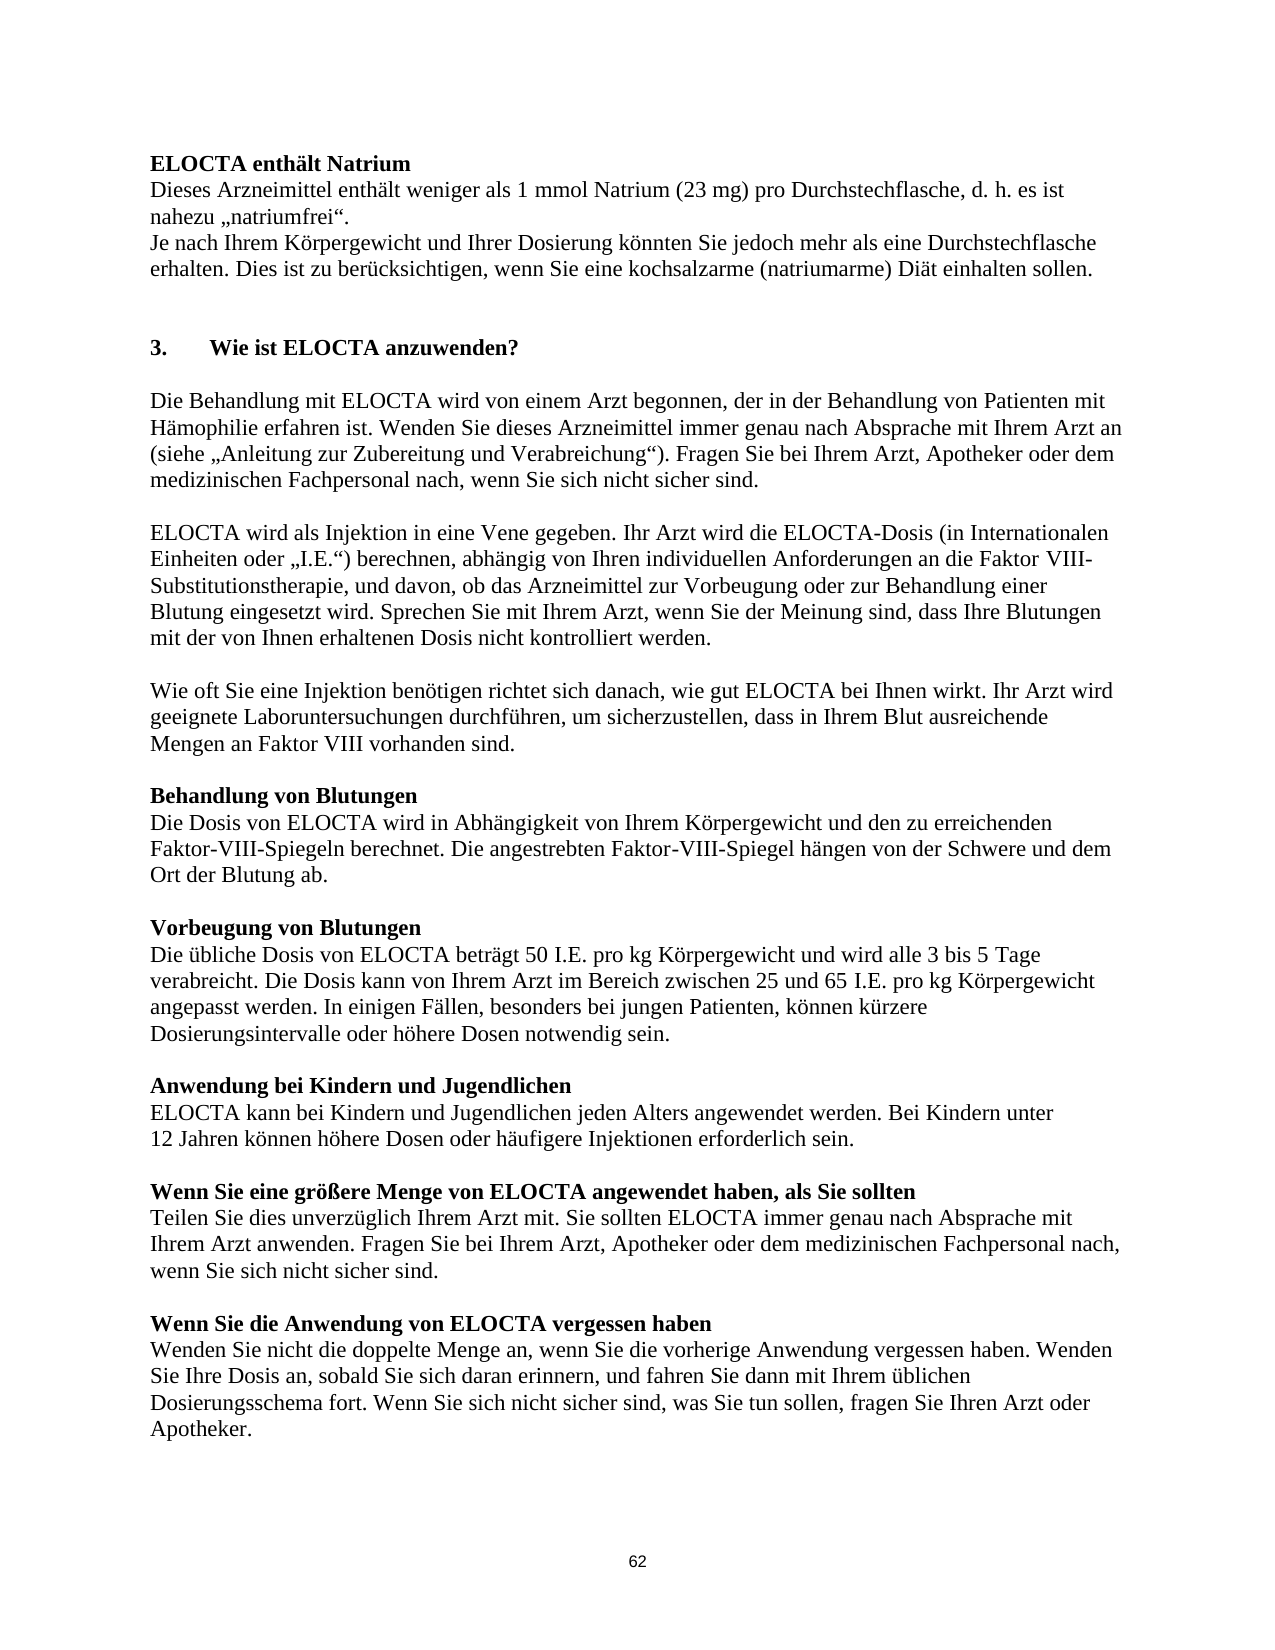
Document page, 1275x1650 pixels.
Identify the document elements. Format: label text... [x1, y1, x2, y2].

text Wenn Sie eine größere Menge von ELOCTA angewendet haben, als Sie sollten [150, 1178, 1125, 1204]
text Die Dosis von ELOCTA wird in Abhängigkeit von Ihrem Körpergewicht und den zu erreichenden Faktor-VIII-Spiegeln berechnet. Die angestrebten Faktor-VIII-Spiegel hängen von der Schwere und dem Ort der Blutung ab. [150, 809, 1125, 888]
text ELOCTA wird als Injektion in eine Vene gegeben. Ihr Arzt wird die ELOCTA-Dosis (in Internationalen Einheiten oder „I.E.“) berechnen, abhängig von Ihren individuellen Anforderungen an die Faktor VIII-Substitutionstherapie, und davon, ob das Arzneimittel zur Vorbeugung oder zur Behandlung einer Blutung eingesetzt wird. Sprechen Sie mit Ihrem Arzt, wenn Sie der Meinung sind, dass Ihre Blutungen mit der von Ihnen erhaltenen Dosis nicht kontrolliert werden. [150, 519, 1125, 651]
text Teilen Sie dies unverzüglich Ihrem Arzt mit. Sie sollten ELOCTA immer genau nach Absprache mit Ihrem Arzt anwenden. Fragen Sie bei Ihrem Arzt, Apotheker oder dem medizinischen Fachpersonal nach, wenn Sie sich nicht sicher sind. [150, 1204, 1125, 1283]
text Dieses Arzneimittel enthält weniger als 1 mmol Natrium (23 mg) pro Durchstechflasche, d. h. es ist nahezu „natriumfrei“. [150, 176, 1125, 229]
text Wie oft Sie eine Injektion benötigen richtet sich danach, wie gut ELOCTA bei Ihnen wirkt. Ihr Arzt wird geeignete Laboruntersuchungen durchführen, um sicherzustellen, dass in Ihrem Blut ausreichende Mengen an Faktor VIII vorhanden sind. [150, 677, 1125, 756]
text Wenn Sie die Anwendung von ELOCTA vergessen haben [150, 1309, 1125, 1336]
text ELOCTA kann bei Kindern und Jugendlichen jeden Alters angewendet werden. Bei Kindern unter 12 Jahren können höhere Dosen oder häufigere Injektionen erforderlich sein. [150, 1099, 1125, 1151]
text Wenden Sie nicht die doppelte Menge an, wenn Sie die vorherige Anwendung vergessen haben. Wenden Sie Ihre Dosis an, sobald Sie sich daran erinnern, und fahren Sie dann mit Ihrem üblichen Dosierungsschema fort. Wenn Sie sich nicht sicher sind, was Sie tun sollen, fragen Sie Ihren Arzt oder Apotheker. [150, 1336, 1125, 1441]
text Behandlung von Blutungen [150, 782, 1125, 809]
text Je nach Ihrem Körpergewicht und Ihrer Dosierung könnten Sie jedoch mehr als eine Durchstechflasche erhalten. Dies ist zu berücksichtigen, wenn Sie eine kochsalzarme (natriumarme) Diät einhalten sollen. [150, 229, 1125, 282]
list 3. Wie ist ELOCTA anzuwenden? [150, 334, 1125, 361]
text Die Behandlung mit ELOCTA wird von einem Arzt begonnen, der in der Behandlung von Patienten mit Hämophilie erfahren ist. Wenden Sie dieses Arzneimittel immer genau nach Absprache mit Ihrem Arzt an (siehe „Anleitung zur Zubereitung und Verabreichung“). Fragen Sie bei Ihrem Arzt, Apotheker oder dem medizinischen Fachpersonal nach, wenn Sie sich nicht sicher sind. [150, 387, 1125, 493]
text ELOCTA enthält Natrium [150, 150, 1125, 176]
list Die übliche Dosis von ELOCTA beträgt 50 I.E. pro kg Körpergewicht und wird alle 3 bis 5 Tage verabreicht. Die Dosis kann von Ihrem Arzt im Bereich zwischen 25 und 65 I.E. pro kg Körpergewicht angepasst werden. In einigen Fällen, besonders bei jungen Patienten, können kürzere Dosierungsintervalle oder höhere Dosen notwendig sein. [150, 941, 1125, 1046]
text Vorbeugung von Blutungen [150, 914, 1125, 941]
text Anwendung bei Kindern und Jugendlichen [150, 1072, 1125, 1099]
